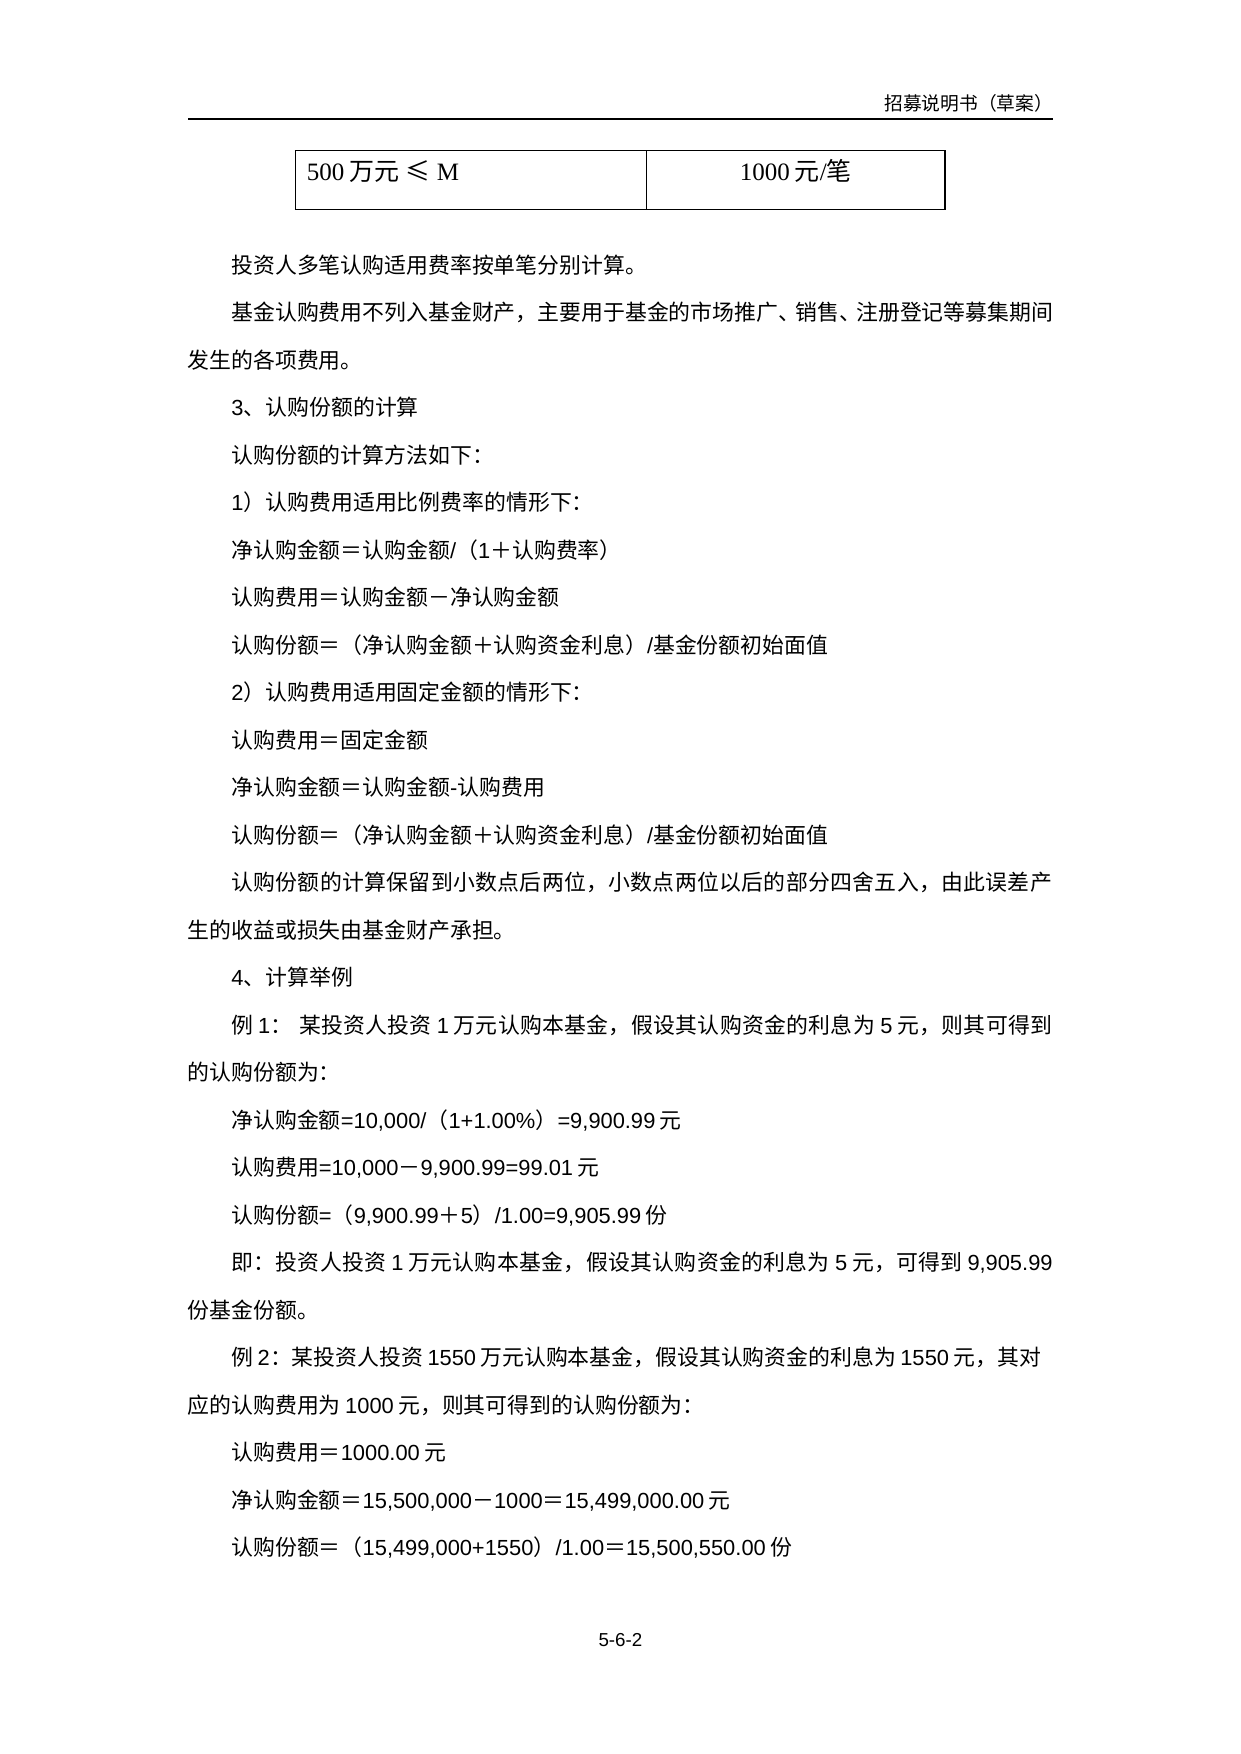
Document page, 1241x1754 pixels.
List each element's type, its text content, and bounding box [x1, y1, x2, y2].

text 认购份额的计算保留到小数点后两位，小数点两位以后的部分四舍五入，由此误差产生的收益或损失由基金财产承担。 [187, 865, 1053, 944]
text 认购份额＝（净认购金额＋认购资金利息）/基金份额初始面值 [187, 628, 1053, 659]
text 例1： 某投资人投资1万元认购本基金，假设其认购资金的利息为5元，则其可得到的认购份额为： [187, 1008, 1053, 1087]
text 认购份额的计算方法如下： [187, 438, 1053, 469]
text 4、计算举例 [187, 960, 1053, 992]
text 2）认购费用适用固定金额的情形下： [187, 675, 1053, 707]
text 认购费用＝固定金额 [187, 723, 1053, 754]
text 投资人多笔认购适用费率按单笔分别计算。 [187, 248, 1053, 279]
text 净认购金额＝认购金额-认购费用 [187, 770, 1053, 802]
text 净认购金额=10,000/（1+1.00%）=9,900.99元 [187, 1103, 1053, 1134]
text 即：投资人投资1万元认购本基金，假设其认购资金的利息为5元，可得到9,905.99份基金份额。 [187, 1245, 1053, 1324]
text 认购份额＝（15,499,000+1550）/1.00＝15,500,550.00份 [187, 1530, 1053, 1562]
table_cell 500万元 ≤ M [296, 151, 646, 209]
text 认购费用=10,000－9,900.99=99.01元 [187, 1150, 1053, 1182]
text 认购费用＝认购金额－净认购金额 [187, 580, 1053, 612]
text 认购份额=（9,900.99＋5）/1.00=9,905.99份 [187, 1198, 1053, 1229]
text 基金认购费用不列入基金财产，主要用于基金的市场推广、销售、注册登记等募集期间发生的各项费用。 [187, 295, 1053, 374]
text 1）认购费用适用比例费率的情形下： [187, 485, 1053, 517]
table_cell 1000元/笔 [647, 151, 944, 209]
text 净认购金额＝15,500,000－1000＝15,499,000.00元 [187, 1483, 1053, 1514]
text 认购费用＝1000.00元 [187, 1435, 1053, 1467]
text 净认购金额＝认购金额/（1＋认购费率） [187, 533, 1053, 564]
text 例2：某投资人投资1550万元认购本基金，假设其认购资金的利息为1550元，其对应的认购费用为1000元，则其可得到的认购份额为： [187, 1340, 1053, 1419]
text 3、认购份额的计算 [187, 390, 1053, 422]
text 认购份额＝（净认购金额＋认购资金利息）/基金份额初始面值 [187, 818, 1053, 849]
